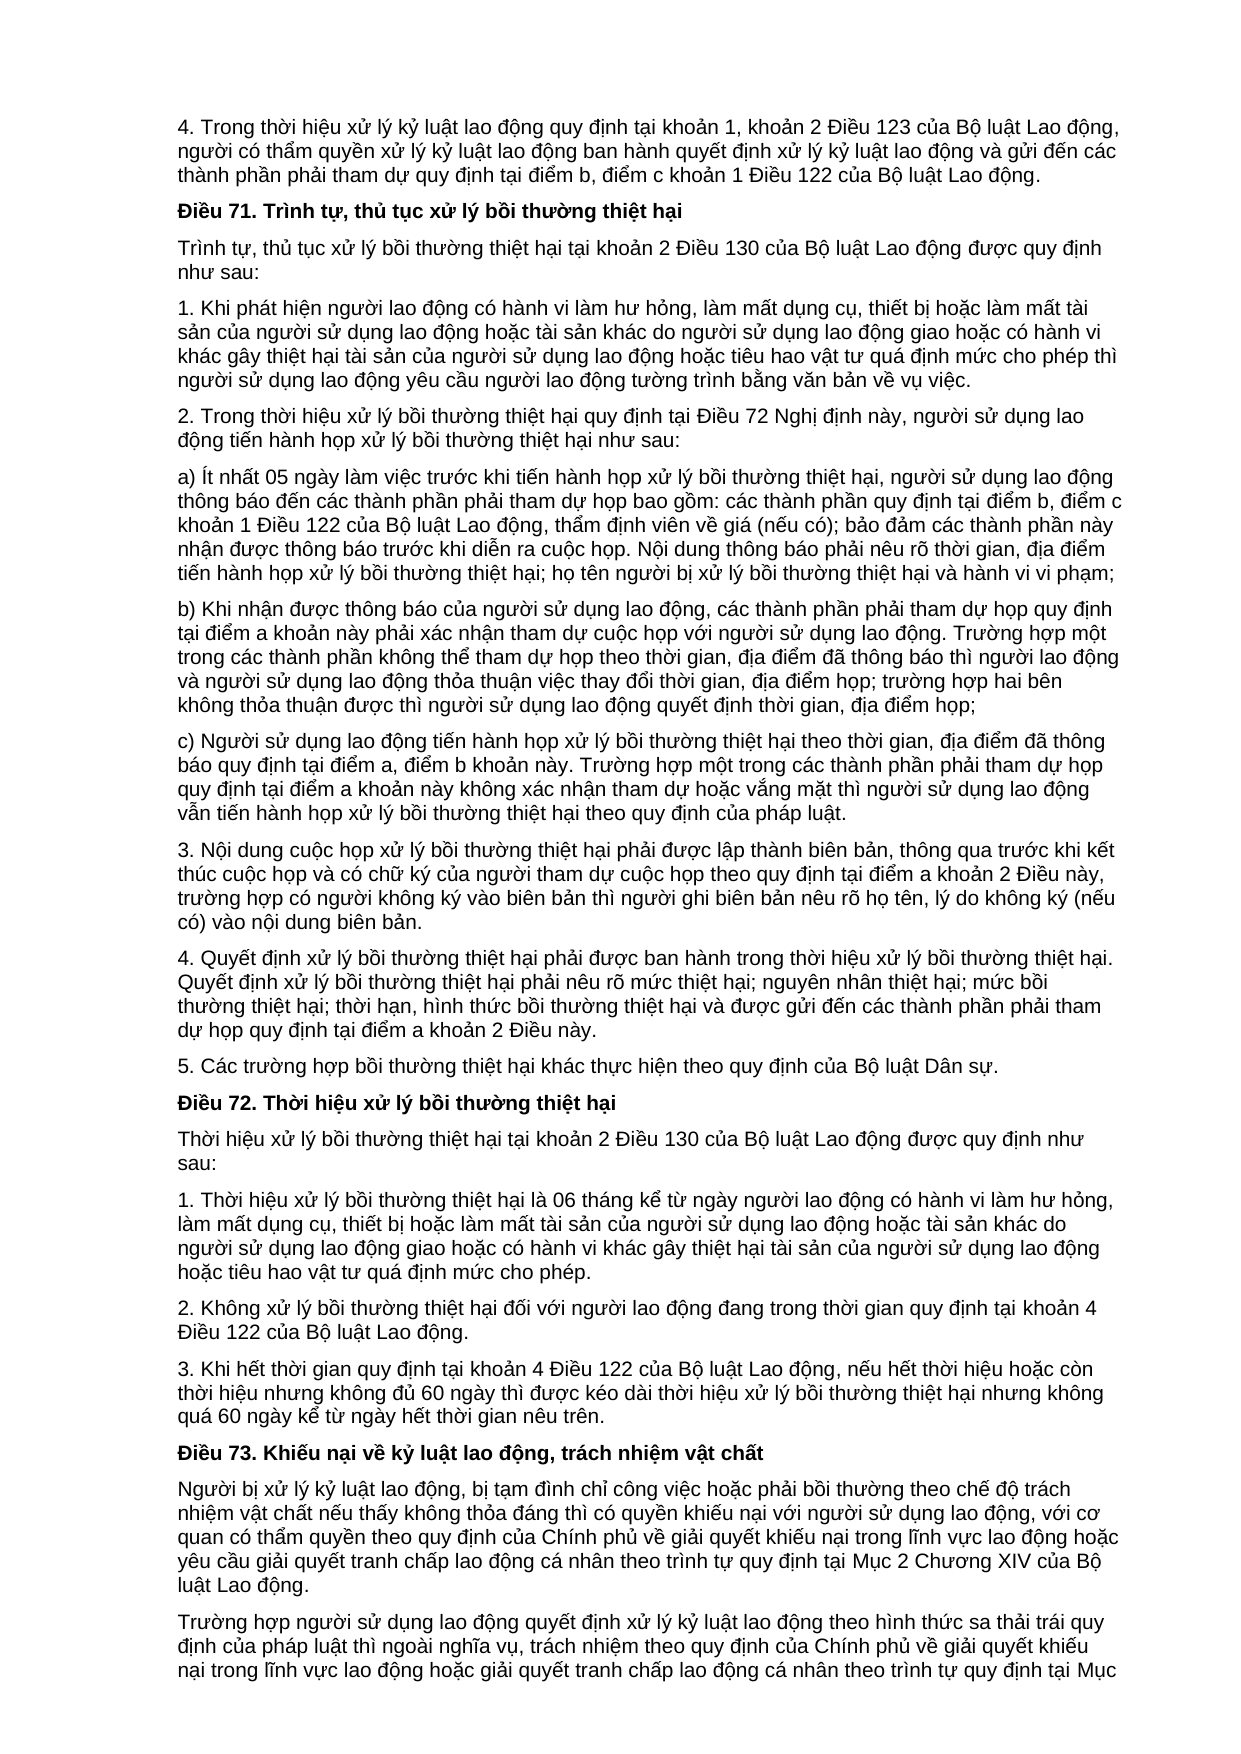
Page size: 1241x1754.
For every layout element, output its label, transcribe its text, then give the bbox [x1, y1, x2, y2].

text Thời hiệu xử lý bồi thường thiệt hại tại khoản 2 Điều 130 của Bộ luật Lao động được quy định như sau: [177, 1127, 1122, 1175]
text 1. Khi phát hiện người lao động có hành vi làm hư hỏng, làm mất dụng cụ, thiết bị hoặc làm mất tài sản của người sử dụng lao động hoặc tài sản khác do người sử dụng lao động giao hoặc có hành vi khác gây thiệt hại tài sản của người sử dụng lao động hoặc tiêu hao vật tư quá định mức cho phép thì người sử dụng lao động yêu cầu người lao động tường trình bằng văn bản về vụ việc. [177, 296, 1122, 392]
text Người bị xử lý kỷ luật lao động, bị tạm đình chỉ công việc hoặc phải bồi thường theo chế độ trách nhiệm vật chất nếu thấy không thỏa đáng thì có quyền khiếu nại với người sử dụng lao động, với cơ quan có thẩm quyền theo quy định của Chính phủ về giải quyết khiếu nại trong lĩnh vực lao động hoặc yêu cầu giải quyết tranh chấp lao động cá nhân theo trình tự quy định tại Mục 2 Chương XIV của Bộ luật Lao động. [177, 1477, 1122, 1597]
text a) Ít nhất 05 ngày làm việc trước khi tiến hành họp xử lý bồi thường thiệt hại, người sử dụng lao động thông báo đến các thành phần phải tham dự họp bao gồm: các thành phần quy định tại điểm b, điểm c khoản 1 Điều 122 của Bộ luật Lao động, thẩm định viên về giá (nếu có); bảo đảm các thành phần này nhận được thông báo trước khi diễn ra cuộc họp. Nội dung thông báo phải nêu rõ thời gian, địa điểm tiến hành họp xử lý bồi thường thiệt hại; họ tên người bị xử lý bồi thường thiệt hại và hành vi vi phạm; [177, 465, 1122, 584]
text 5. Các trường hợp bồi thường thiệt hại khác thực hiện theo quy định của Bộ luật Dân sự. [177, 1054, 1122, 1078]
text 3. Khi hết thời gian quy định tại khoản 4 Điều 122 của Bộ luật Lao động, nếu hết thời hiệu hoặc còn thời hiệu nhưng không đủ 60 ngày thì được kéo dài thời hiệu xử lý bồi thường thiệt hại nhưng không quá 60 ngày kể từ ngày hết thời gian nêu trên. [177, 1356, 1122, 1428]
text 4. Quyết định xử lý bồi thường thiệt hại phải được ban hành trong thời hiệu xử lý bồi thường thiệt hại. Quyết định xử lý bồi thường thiệt hại phải nêu rõ mức thiệt hại; nguyên nhân thiệt hại; mức bồi thường thiệt hại; thời hạn, hình thức bồi thường thiệt hại và được gửi đến các thành phần phải tham dự họp quy định tại điểm a khoản 2 Điều này. [177, 946, 1122, 1042]
text 3. Nội dung cuộc họp xử lý bồi thường thiệt hại phải được lập thành biên bản, thông qua trước khi kết thúc cuộc họp và có chữ ký của người tham dự cuộc họp theo quy định tại điểm a khoản 2 Điều này, trường hợp có người không ký vào biên bản thì người ghi biên bản nêu rõ họ tên, lý do không ký (nếu có) vào nội dung biên bản. [177, 838, 1122, 933]
text Trình tự, thủ tục xử lý bồi thường thiệt hại tại khoản 2 Điều 130 của Bộ luật Lao động được quy định như sau: [177, 236, 1122, 283]
text Điều 72. Thời hiệu xử lý bồi thường thiệt hại [177, 1091, 1122, 1115]
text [177, 1609, 1122, 1681]
text Điều 71. Trình tự, thủ tục xử lý bồi thường thiệt hại [177, 199, 1122, 223]
text 1. Thời hiệu xử lý bồi thường thiệt hại là 06 tháng kể từ ngày người lao động có hành vi làm hư hỏng, làm mất dụng cụ, thiết bị hoặc làm mất tài sản của người sử dụng lao động hoặc tài sản khác do người sử dụng lao động giao hoặc có hành vi khác gây thiệt hại tài sản của người sử dụng lao động hoặc tiêu hao vật tư quá định mức cho phép. [177, 1188, 1122, 1283]
text b) Khi nhận được thông báo của người sử dụng lao động, các thành phần phải tham dự họp quy định tại điểm a khoản này phải xác nhận tham dự cuộc họp với người sử dụng lao động. Trường hợp một trong các thành phần không thể tham dự họp theo thời gian, địa điểm đã thông báo thì người lao động và người sử dụng lao động thỏa thuận việc thay đổi thời gian, địa điểm họp; trường hợp hai bên không thỏa thuận được thì người sử dụng lao động quyết định thời gian, địa điểm họp; [177, 597, 1122, 717]
text 2. Trong thời hiệu xử lý bồi thường thiệt hại quy định tại Điều 72 Nghị định này, người sử dụng lao động tiến hành họp xử lý bồi thường thiệt hại như sau: [177, 404, 1122, 452]
text Điều 73. Khiếu nại về kỷ luật lao động, trách nhiệm vật chất [177, 1441, 1122, 1465]
text 4. Trong thời hiệu xử lý kỷ luật lao động quy định tại khoản 1, khoản 2 Điều 123 của Bộ luật Lao động, người có thẩm quyền xử lý kỷ luật lao động ban hành quyết định xử lý kỷ luật lao động và gửi đến các thành phần phải tham dự quy định tại điểm b, điểm c khoản 1 Điều 122 của Bộ luật Lao động. [177, 115, 1122, 187]
text 2. Không xử lý bồi thường thiệt hại đối với người lao động đang trong thời gian quy định tại khoản 4 Điều 122 của Bộ luật Lao động. [177, 1296, 1122, 1344]
text c) Người sử dụng lao động tiến hành họp xử lý bồi thường thiệt hại theo thời gian, địa điểm đã thông báo quy định tại điểm a, điểm b khoản này. Trường hợp một trong các thành phần phải tham dự họp quy định tại điểm a khoản này không xác nhận tham dự hoặc vắng mặt thì người sử dụng lao động vẫn tiến hành họp xử lý bồi thường thiệt hại theo quy định của pháp luật. [177, 729, 1122, 825]
